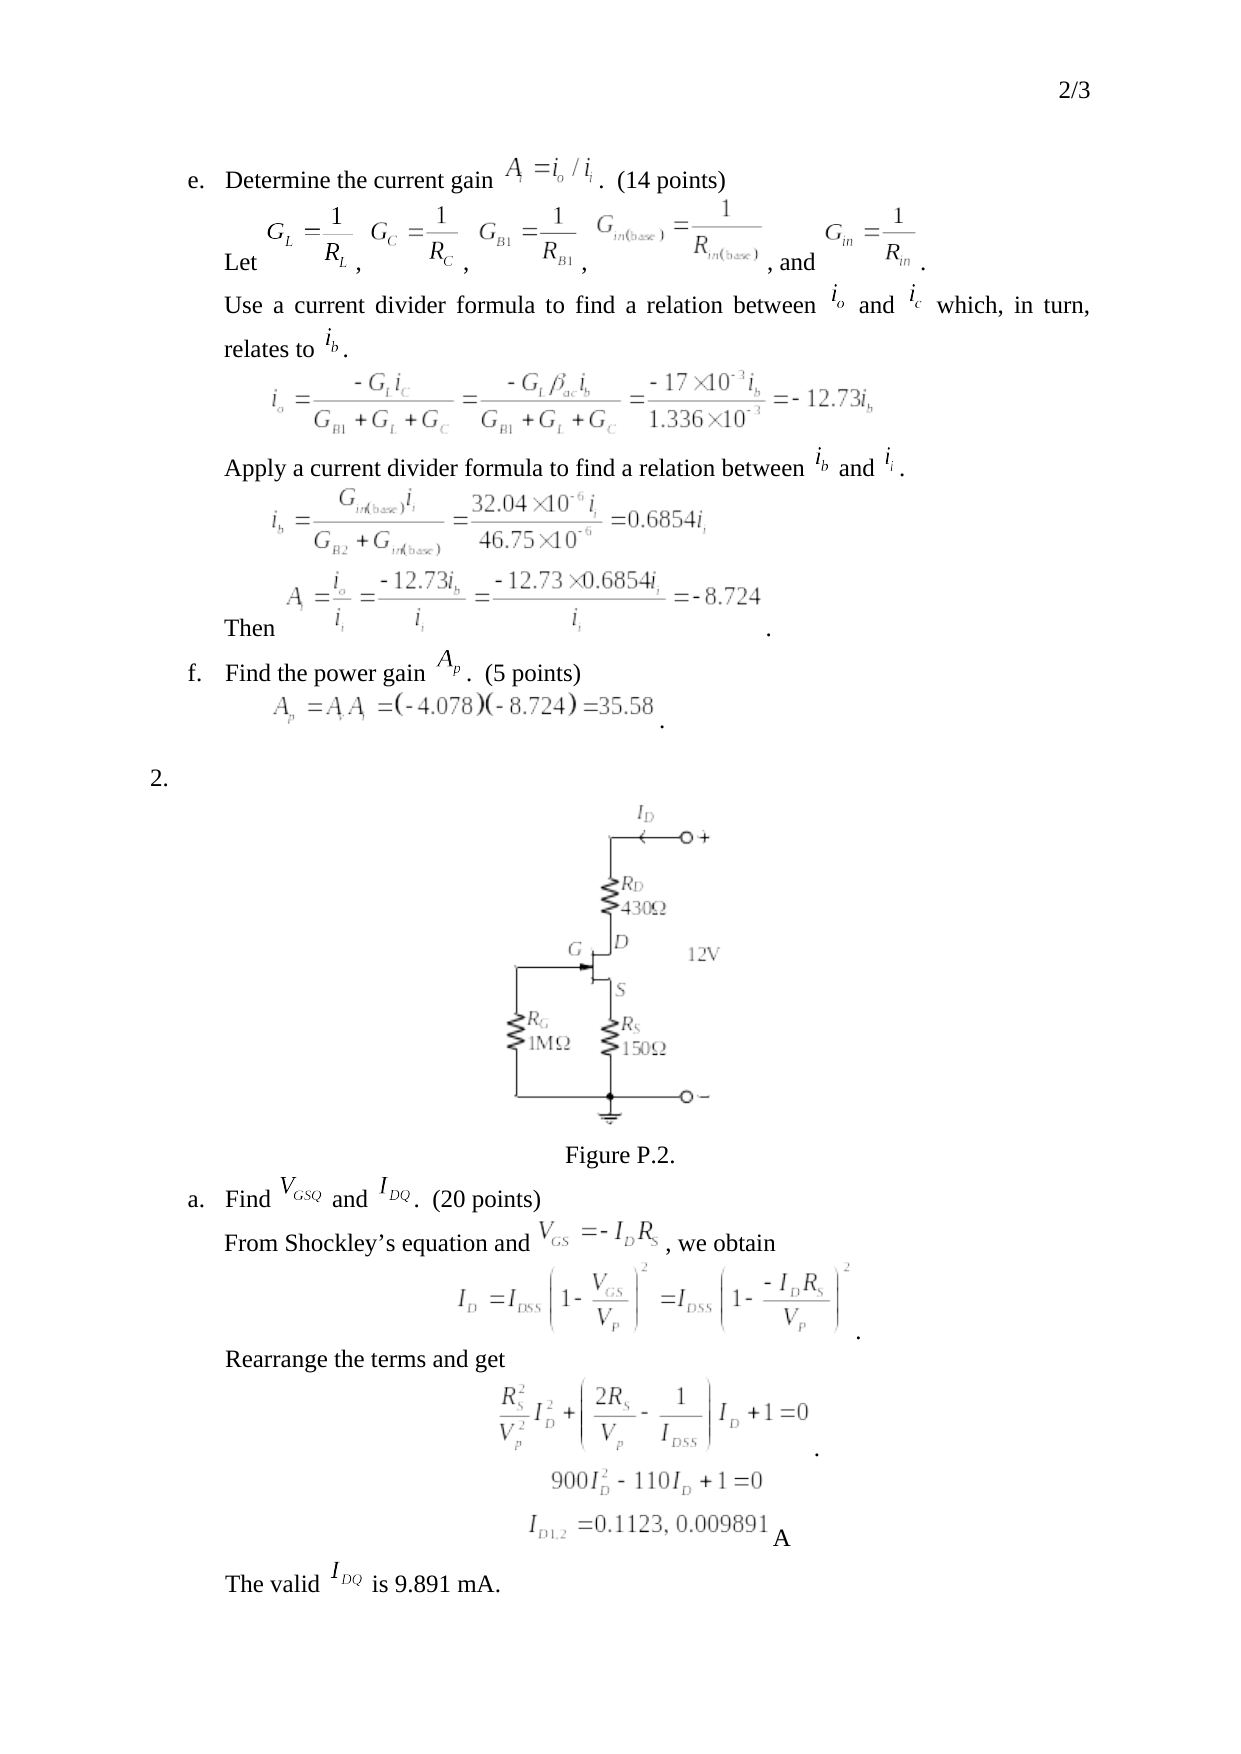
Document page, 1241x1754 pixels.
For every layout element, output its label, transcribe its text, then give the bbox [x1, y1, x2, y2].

text Apply a current divider formula to find a relation between and . [224, 439, 1090, 482]
list Find the power gain . (5 points) [187, 642, 1090, 686]
text . [225, 1373, 1090, 1462]
list Find and . (20 points) [187, 1169, 1090, 1213]
text Then . [224, 566, 1090, 642]
text Let , , , , and . [224, 193, 1090, 276]
text Figure P.2. [150, 1140, 1090, 1169]
text From Shockley’s equation and , we obtain [224, 1213, 1090, 1257]
text . [268, 686, 1090, 734]
text Rearrange the terms and get [225, 1344, 1090, 1373]
text The valid is 9.891 mA. [225, 1553, 1090, 1597]
list Determine the current gain . (14 points) [187, 150, 1090, 193]
text Use a current divider formula to find a relation between and which, in turn, relates to . [224, 276, 1090, 363]
text . [225, 1257, 1090, 1344]
text A [225, 1508, 1090, 1553]
